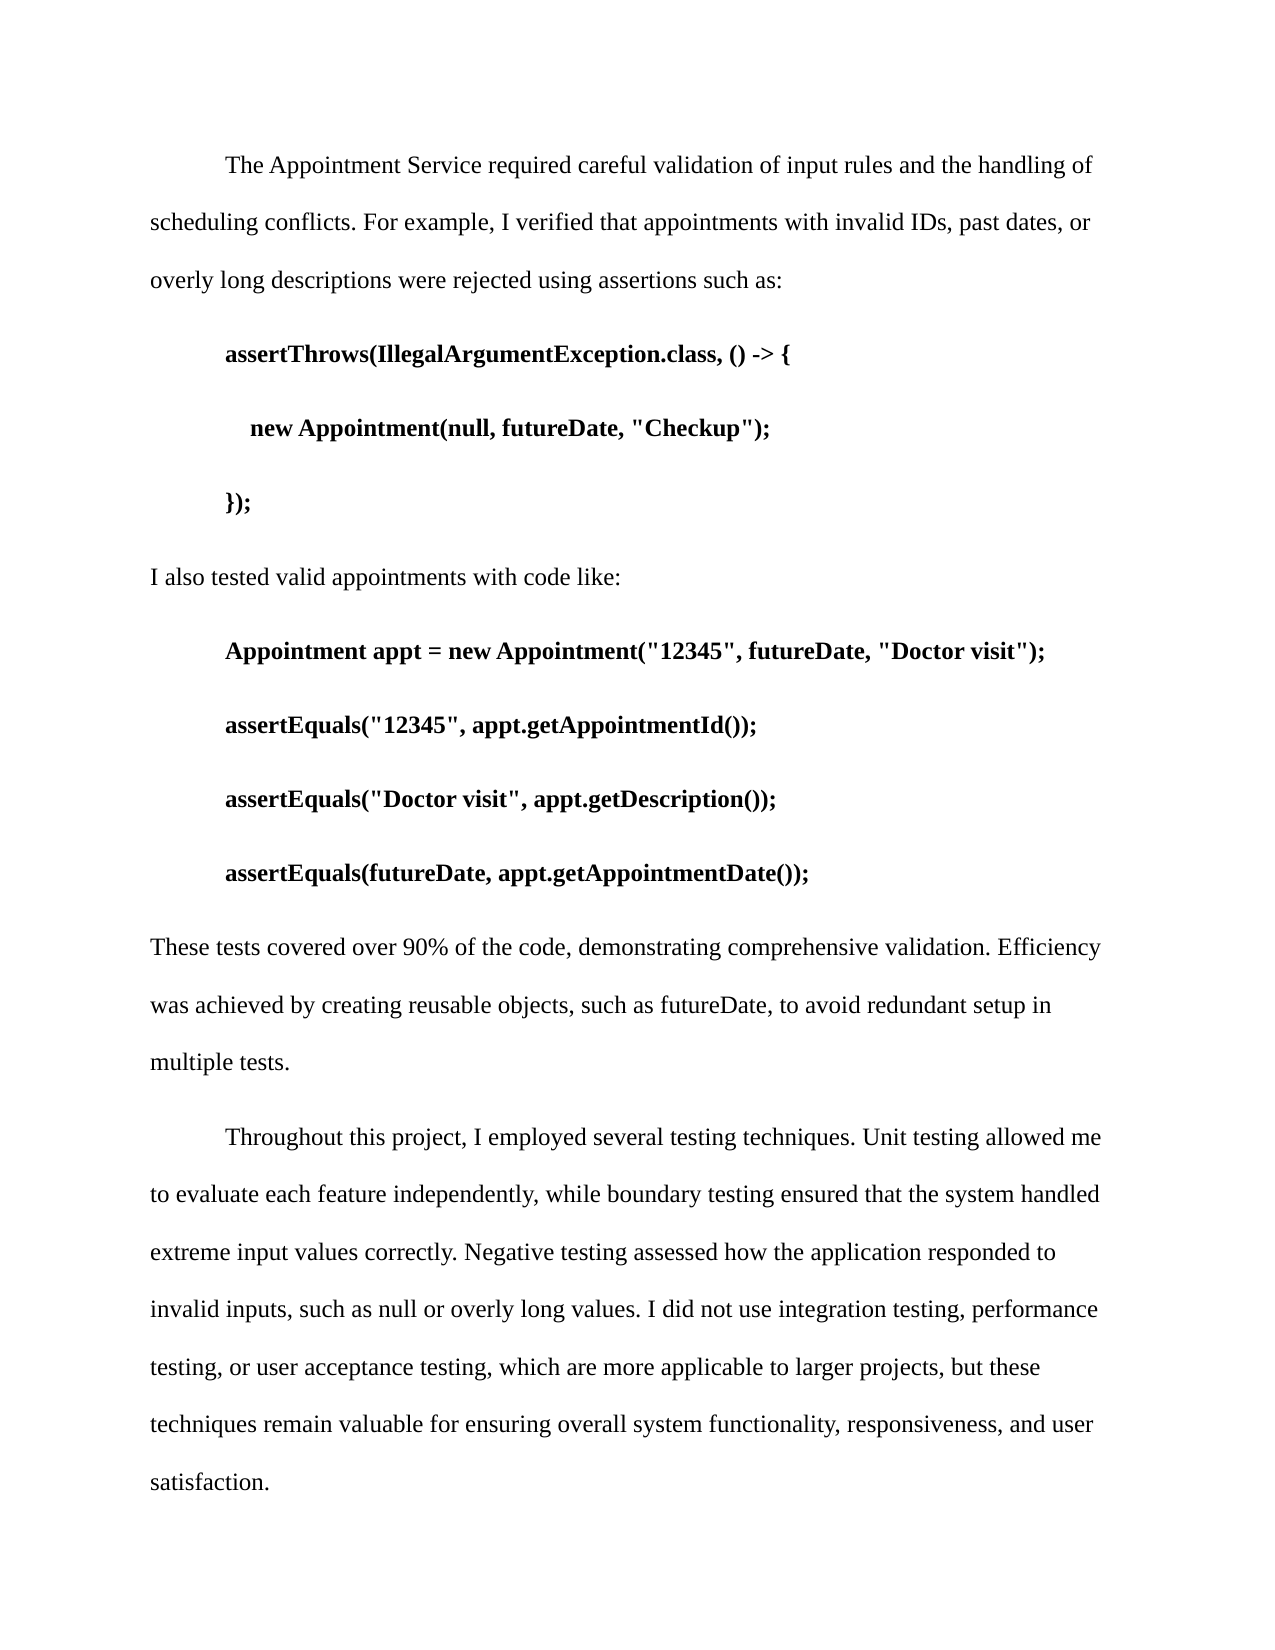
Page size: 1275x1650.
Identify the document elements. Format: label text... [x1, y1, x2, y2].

text I also tested valid appointments with code like: [150, 562, 1125, 590]
text new Appointment(null, futureDate, "Checkup"); [150, 413, 1125, 442]
text assertEquals("12345", appt.getAppointmentId()); [150, 710, 1125, 739]
text These tests covered over 90% of the code, demonstrating comprehensive validation. Efficiency was achieved by creating reusable objects, such as futureDate, to avoid redundant setup in multiple tests. [150, 932, 1125, 1076]
text assertThrows(IllegalArgumentException.class, () -> { [150, 339, 1125, 368]
text The Appointment Service required careful validation of input rules and the handling of scheduling conflicts. For example, I verified that appointments with invalid IDs, past dates, or overly long descriptions were rejected using assertions such as: [150, 150, 1125, 294]
text }); [150, 487, 1125, 516]
text Appointment appt = new Appointment("12345", futureDate, "Doctor visit"); [150, 636, 1125, 664]
text assertEquals("Doctor visit", appt.getDescription()); [150, 784, 1125, 813]
text Throughout this project, I employed several testing techniques. Unit testing allowed me to evaluate each feature independently, while boundary testing ensured that the system handled extreme input values correctly. Negative testing assessed how the application responded to invalid inputs, such as null or overly long values. I did not use integration testing, performance testing, or user acceptance testing, which are more applicable to larger projects, but these techniques remain valuable for ensuring overall system functionality, responsiveness, and user satisfaction. [150, 1122, 1125, 1495]
text assertEquals(futureDate, appt.getAppointmentDate()); [150, 858, 1125, 887]
